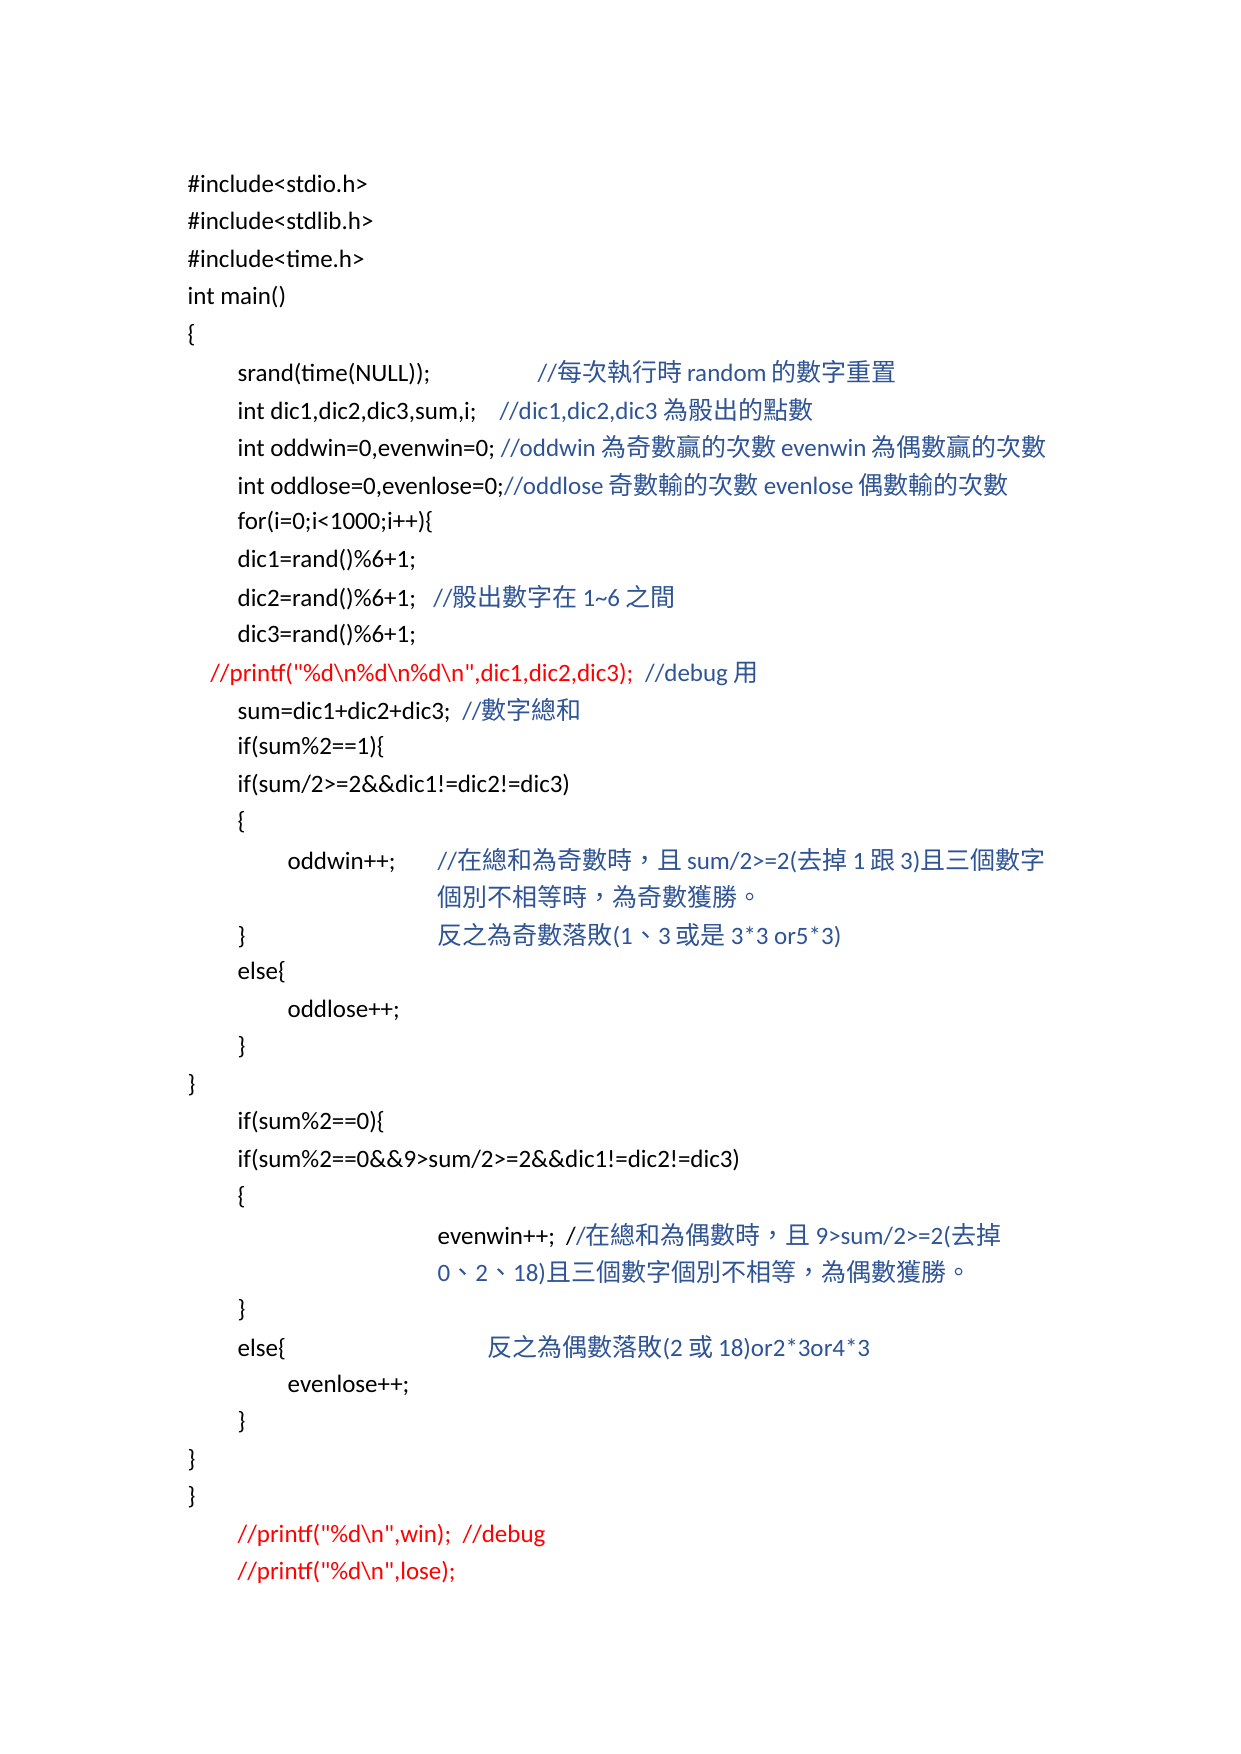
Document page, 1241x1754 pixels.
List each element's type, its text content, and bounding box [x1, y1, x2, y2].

text //printf("%d\n",lose); [187, 1552, 1053, 1589]
text //printf("%d\n",win); //debug [187, 1514, 1053, 1552]
text { [187, 1177, 1053, 1214]
text else{ [187, 952, 1053, 989]
text #include<stdlib.h> [187, 202, 1053, 239]
text } [187, 1402, 1053, 1439]
text } [187, 1477, 1053, 1514]
text evenwin++; //在總和為偶數時，且9>sum/2>=2(去掉0、2、18)且三個數字個別不相等，為偶數獲勝。 [437, 1214, 1053, 1289]
text for(i=0;i<1000;i++){ [187, 502, 1053, 539]
text if(sum/2>=2&&dic1!=dic2!=dic3) [187, 764, 1053, 802]
text sum=dic1+dic2+dic3; //數字總和 [187, 689, 1053, 727]
text oddwin++; //在總和為奇數時，且sum/2>=2(去掉1跟3)且三個數字個別不相等時，為奇數獲勝。 [287, 839, 1053, 914]
text dic3=rand()%6+1; [187, 614, 1053, 652]
text if(sum%2==1){ [187, 727, 1053, 764]
text #include<stdio.h> [187, 164, 1053, 202]
text { [187, 802, 1053, 839]
text oddlose++; [187, 989, 1053, 1027]
text evenlose++; [187, 1364, 1053, 1402]
text //printf("%d\n%d\n%d\n",dic1,dic2,dic3); //debug用 [187, 652, 1053, 689]
text dic2=rand()%6+1; //骰出數字在1~6之間 [187, 577, 1053, 614]
text else{ 反之為偶數落敗(2或18)or2*3or4*3 [187, 1327, 1053, 1364]
text } [187, 1064, 1053, 1102]
text } 反之為奇數落敗(1、3或是3*3 or5*3) [187, 914, 1053, 952]
text int oddlose=0,evenlose=0;//oddlose奇數輸的次數evenlose偶數輸的次數 [187, 464, 1053, 502]
text int main() [187, 277, 1053, 314]
text srand(time(NULL)); //每次執行時random的數字重置 [187, 352, 1053, 389]
text int dic1,dic2,dic3,sum,i; //dic1,dic2,dic3 為骰出的點數 [187, 389, 1053, 427]
text int oddwin=0,evenwin=0; //oddwin為奇數贏的次數evenwin為偶數贏的次數 [187, 427, 1053, 464]
text if(sum%2==0&&9>sum/2>=2&&dic1!=dic2!=dic3) [187, 1139, 1053, 1177]
text } [187, 1439, 1053, 1477]
text } [187, 1289, 1053, 1327]
text #include<time.h> [187, 239, 1053, 277]
text dic1=rand()%6+1; [187, 539, 1053, 577]
text if(sum%2==0){ [187, 1102, 1053, 1139]
text { [187, 314, 1053, 352]
text } [187, 1027, 1053, 1064]
